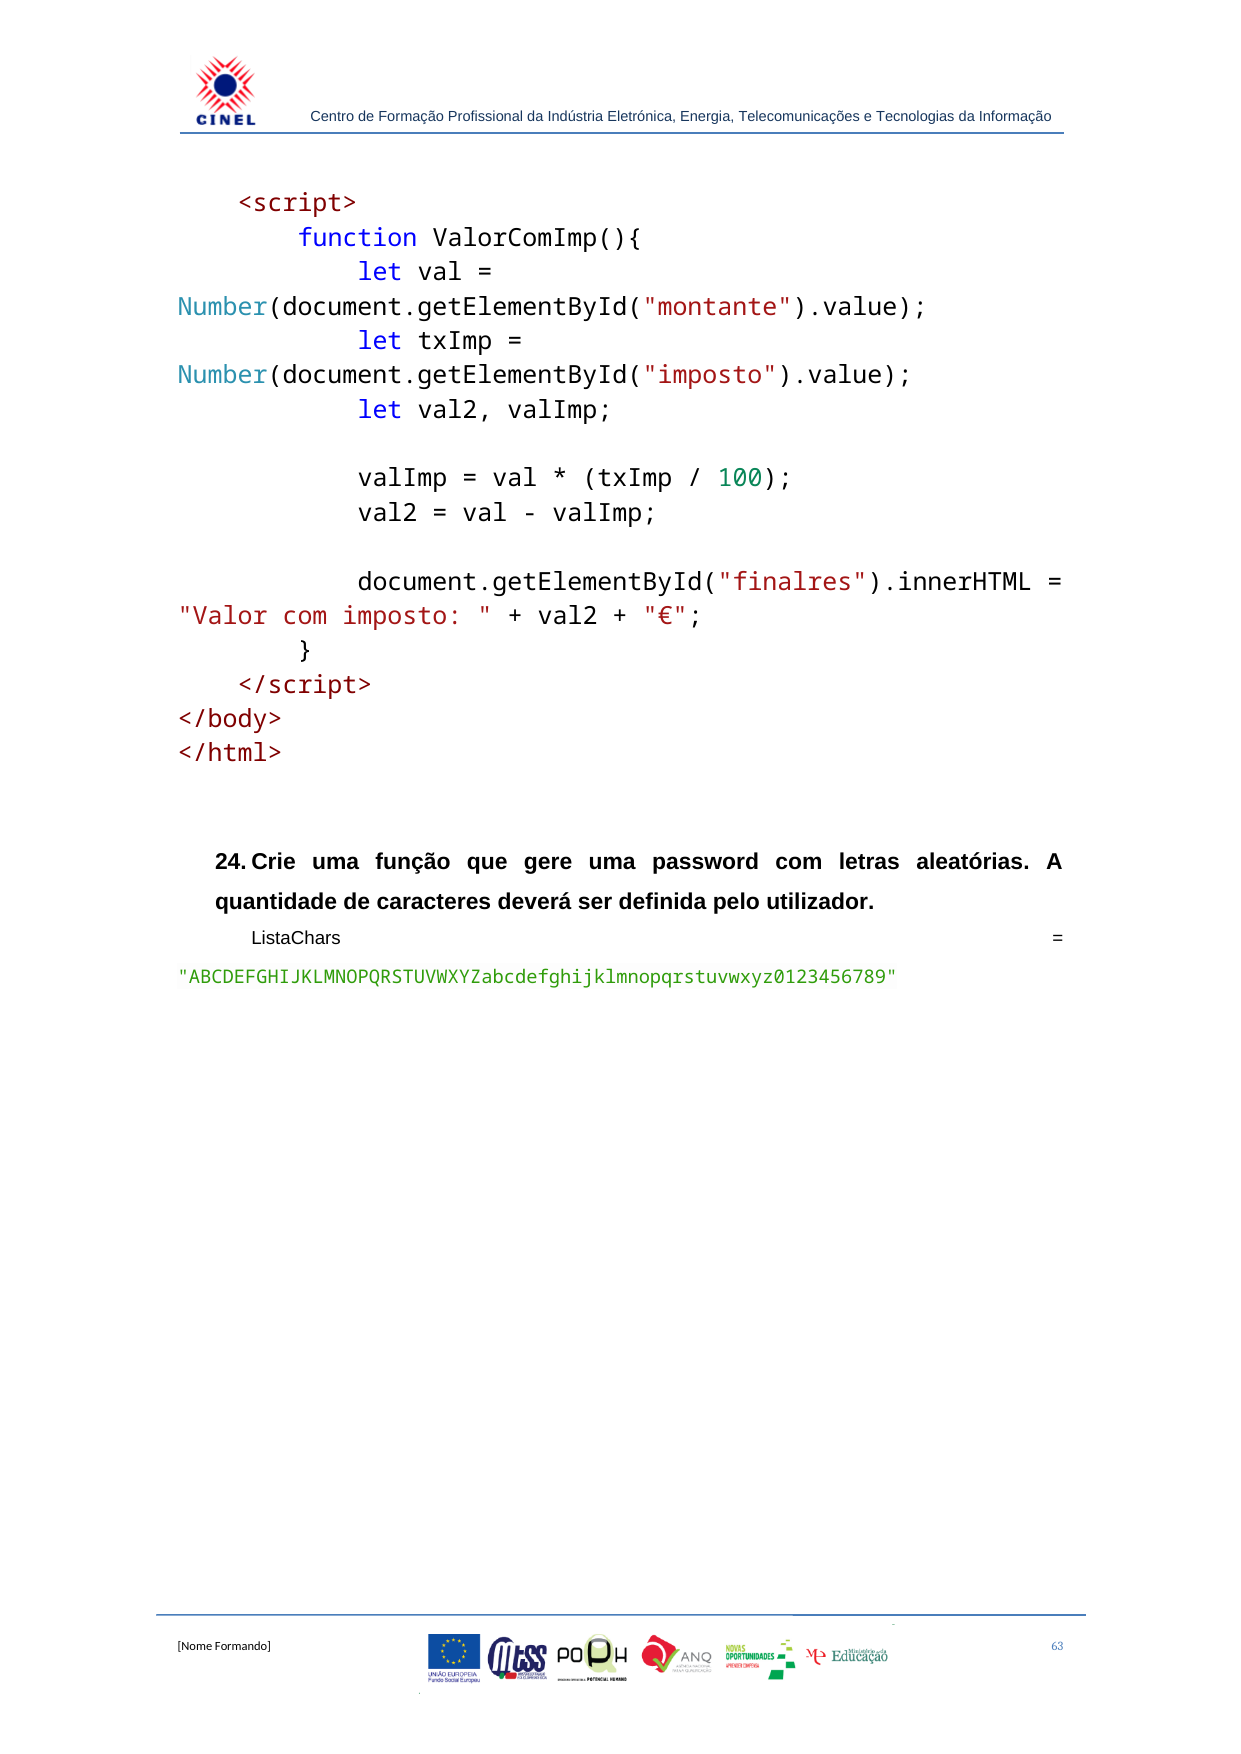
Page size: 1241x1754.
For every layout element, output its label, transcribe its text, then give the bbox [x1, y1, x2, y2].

text let txImp = Number(document.getElementById("imposto").value); [177, 322, 1063, 391]
picture [190, 55, 261, 128]
text document.getElementById("finalres").innerHTML = "Valor com imposto: " + val2 + "€"; [177, 563, 1063, 632]
text Crie uma função que gere uma password com letras aleatórias. A quantidade de caracteres deverá ser definida pelo utilizador. [215, 848, 1063, 914]
text val2 = val - valImp; [177, 494, 1063, 528]
picture [418, 1624, 895, 1694]
text let val2, valImp; [177, 391, 1063, 425]
text </html> [177, 735, 1063, 769]
text <script> [177, 185, 1063, 219]
text </body> [177, 700, 1063, 735]
text ListaChars = "ABCDEFGHIJKLMNOPQRSTUVWXYZabcdefghijklmnopqrstuvwxyz0123456789" [177, 927, 1063, 989]
text let val = Number(document.getElementById("montante").value); [177, 253, 1063, 322]
text valImp = val * (txImp / 100); [177, 460, 1063, 494]
text } [177, 632, 1063, 666]
text </script> [177, 666, 1063, 700]
text function ValorComImp(){ [177, 219, 1063, 253]
